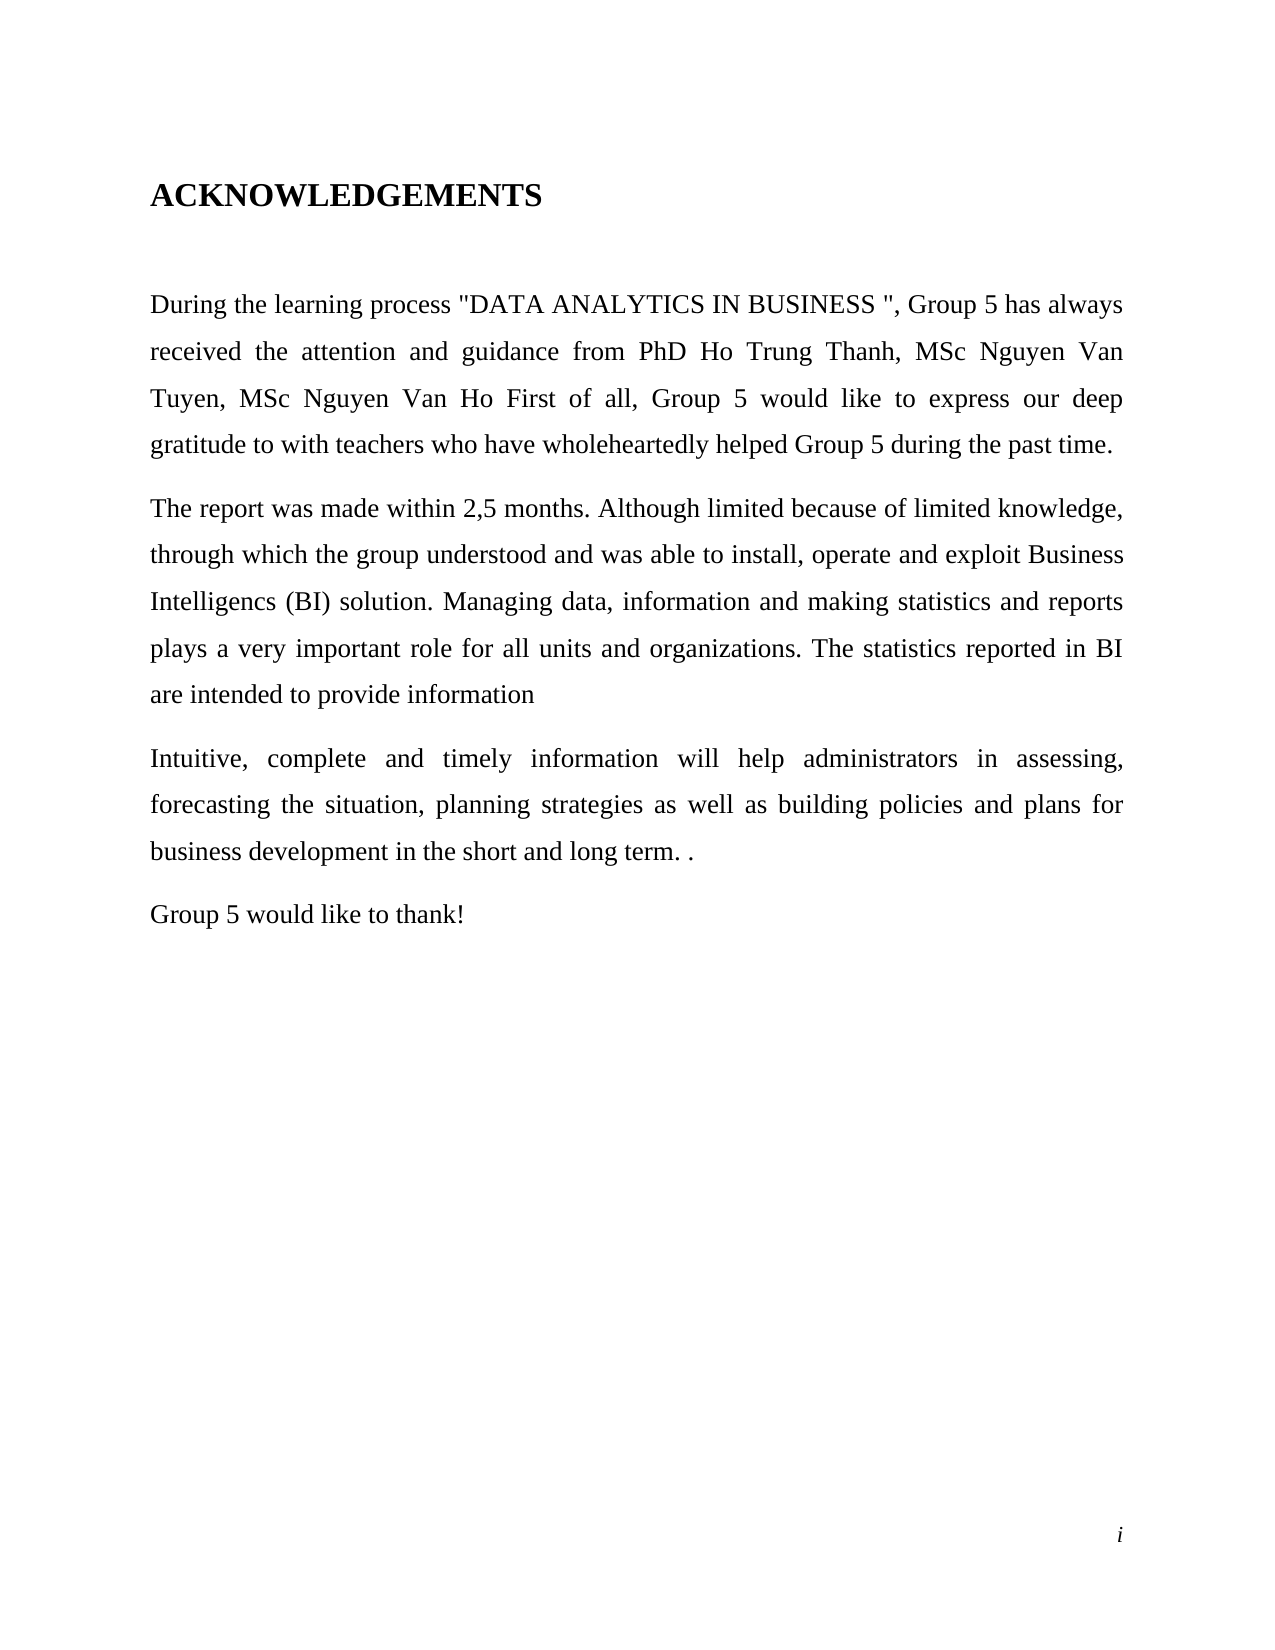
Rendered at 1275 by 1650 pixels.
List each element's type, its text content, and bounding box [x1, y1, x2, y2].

text Intuitive, complete and timely information will help administrators in assessing, forecasting the situation, planning strategies as well as building policies and plans for business development in the short and long term. . [150, 742, 1125, 866]
subtitle ACKNOWLEDGEMENTS [150, 175, 1125, 213]
text The report was made within 2,5 months. Although limited because of limited knowledge, through which the group understood and was able to install, operate and exploit Business Intelligencs (BI) solution. Managing data, information and making statistics and reports plays a very important role for all units and organizations. The statistics reported in BI are intended to provide information [150, 492, 1125, 710]
text During the learning process "DATA ANALYTICS IN BUSINESS ", Group 5 has always received the attention and guidance from PhD Ho Trung Thanh, MSc Nguyen Van Tuyen, MSc Nguyen Van Ho First of all, Group 5 would like to express our deep gratitude to with teachers who have wholeheartedly helped Group 5 during the past time. [150, 289, 1125, 460]
text Group 5 would like to thank! [150, 899, 1125, 930]
